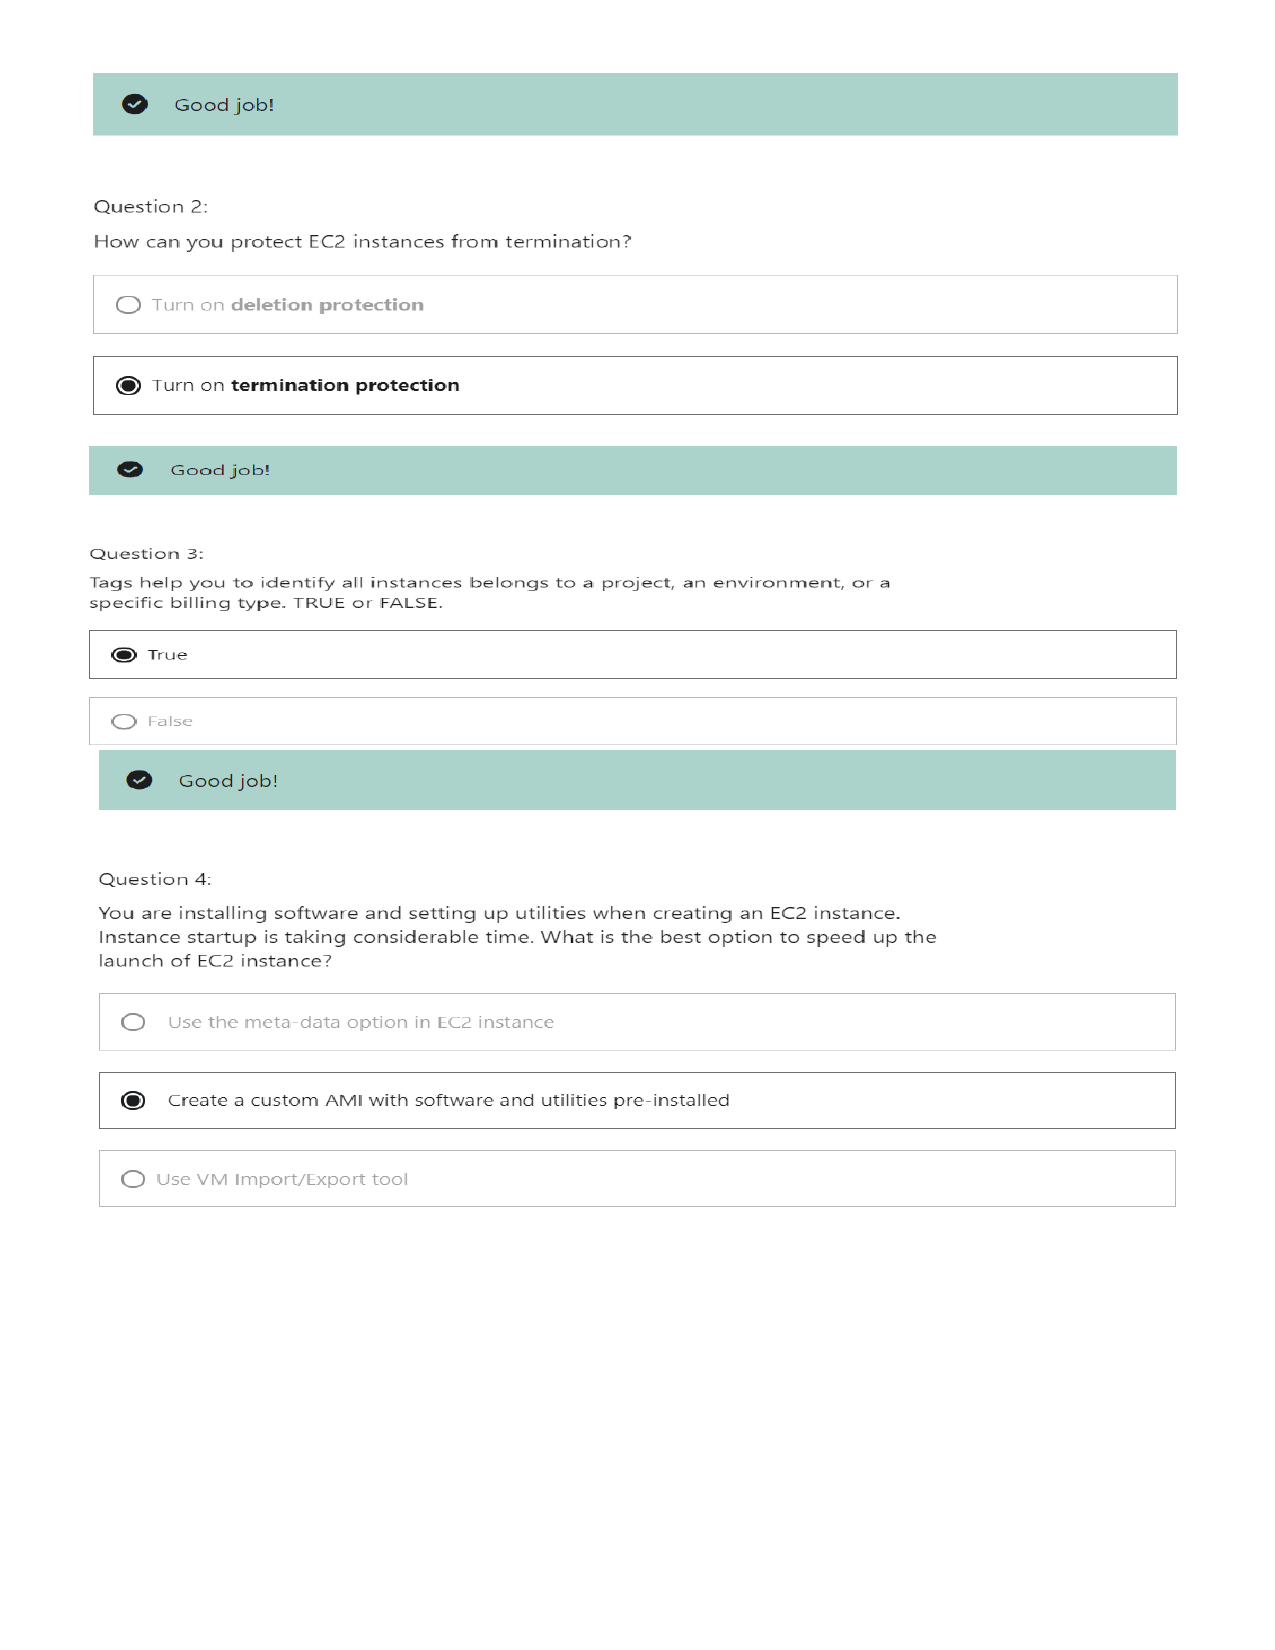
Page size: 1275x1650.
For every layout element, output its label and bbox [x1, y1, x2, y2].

picture [88, 446, 1181, 745]
picture [88, 73, 1181, 422]
picture [88, 748, 1181, 1208]
